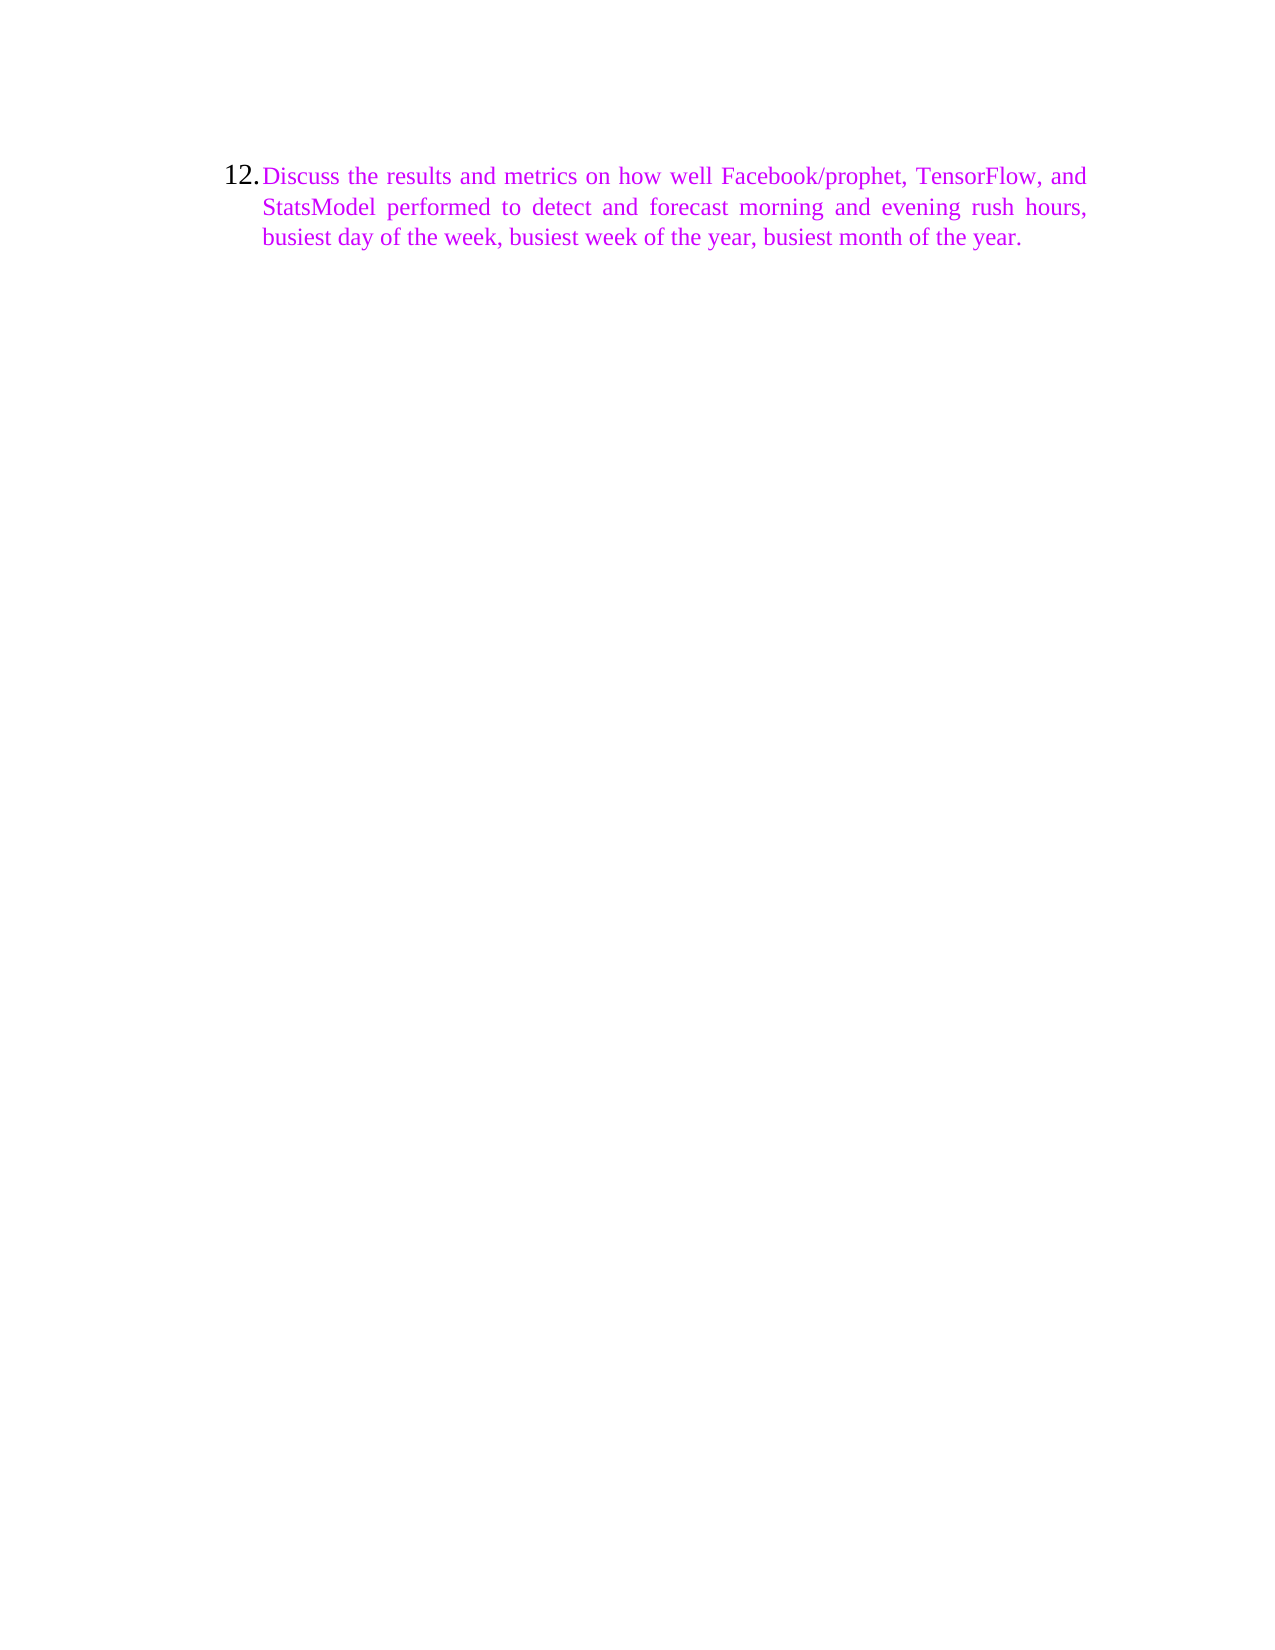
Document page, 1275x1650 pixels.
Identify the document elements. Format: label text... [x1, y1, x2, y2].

list Discuss the results and metrics on how well Facebook/prophet, TensorFlow, and StatsModel performed to detect and forecast morning and evening rush hours, busiest day of the week, busiest week of the year, busiest month of the year. [223, 157, 1088, 251]
